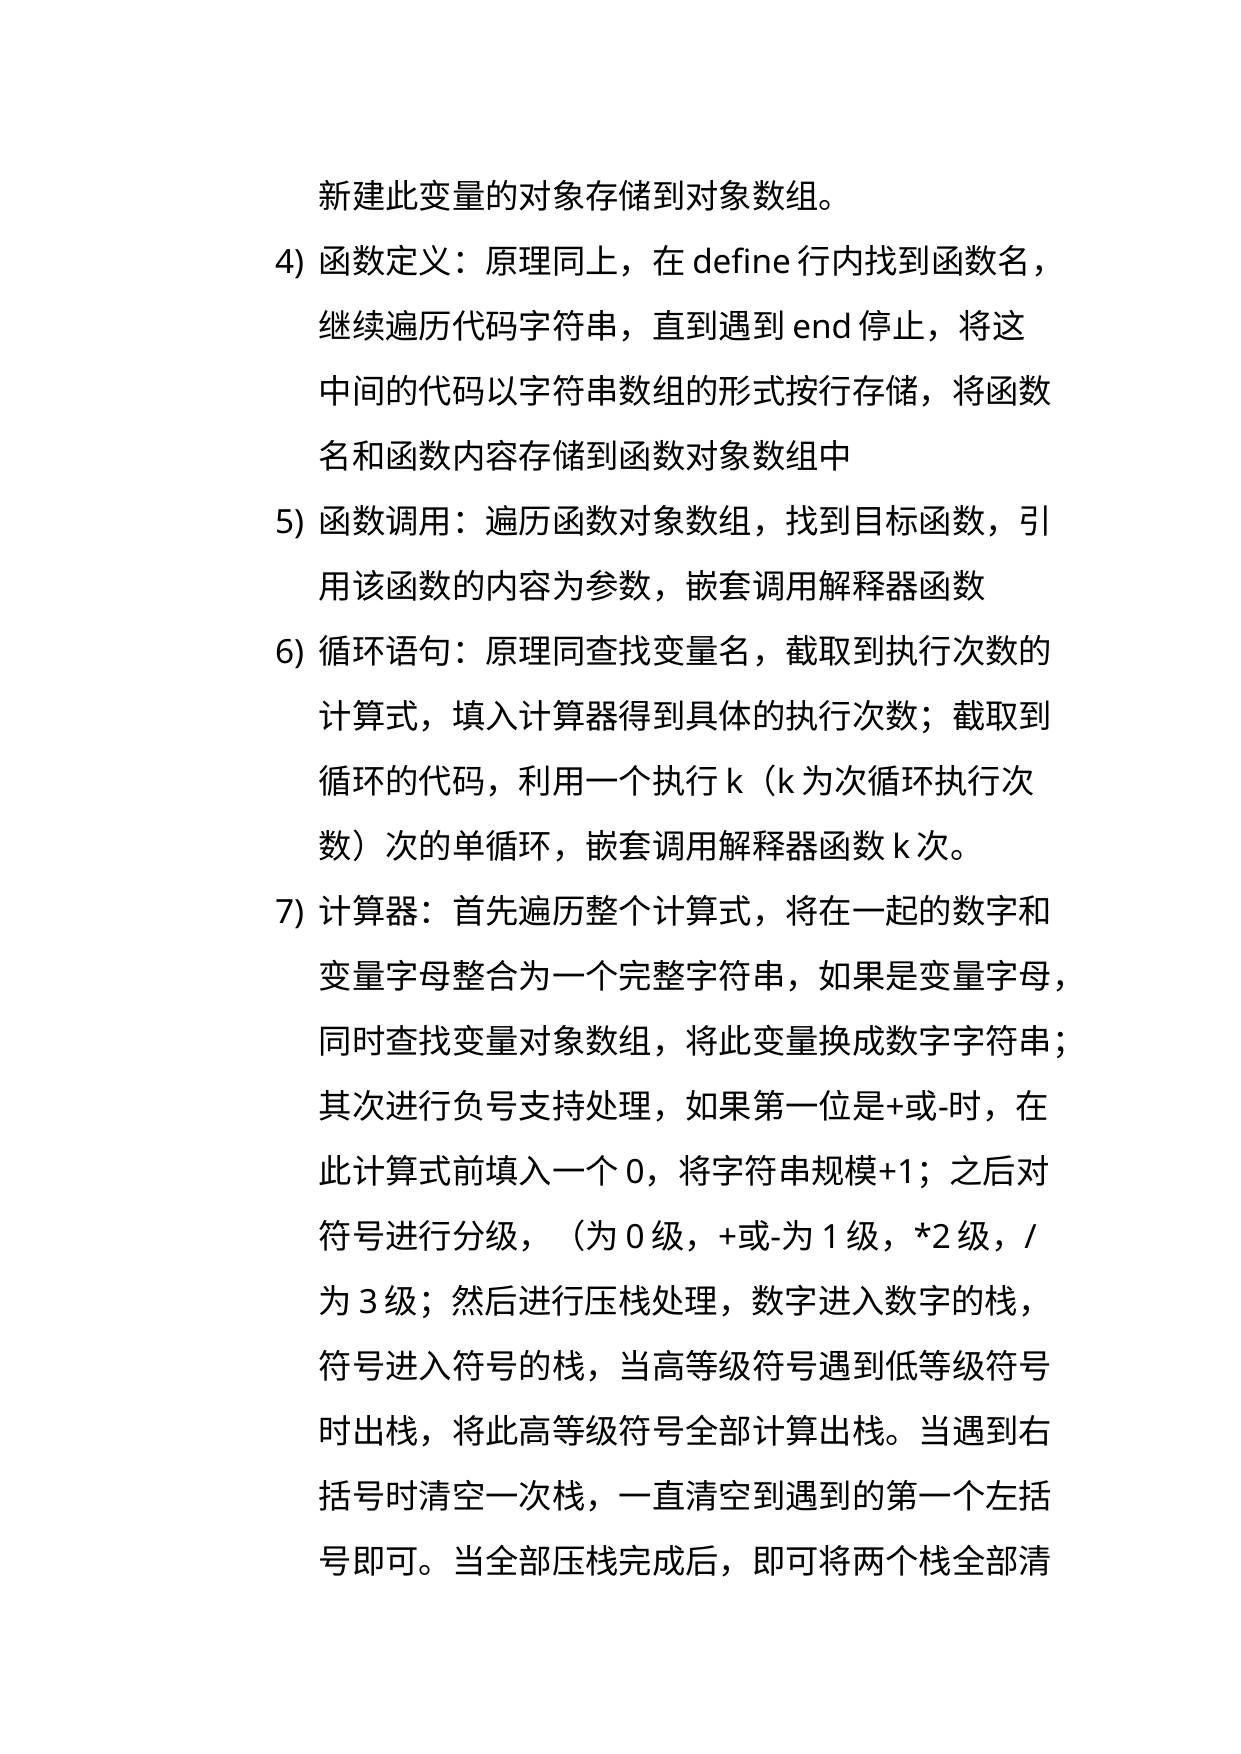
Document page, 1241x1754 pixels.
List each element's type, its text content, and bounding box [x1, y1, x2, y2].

list 循环语句：原理同查找变量名，截取到执行次数的计算式，填入计算器得到具体的执行次数；截取到循环的代码，利用一个执行k（k为次循环执行次数）次的单循环，嵌套调用解释器函数k次。 [275, 617, 1053, 877]
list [275, 162, 1053, 227]
list 函数定义：原理同上，在define行内找到函数名，继续遍历代码字符串，直到遇到end停止，将这中间的代码以字符串数组的形式按行存储，将函数名和函数内容存储到函数对象数组中 [275, 227, 1053, 487]
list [275, 877, 1053, 1592]
list 函数调用：遍历函数对象数组，找到目标函数，引用该函数的内容为参数，嵌套调用解释器函数 [275, 487, 1053, 617]
